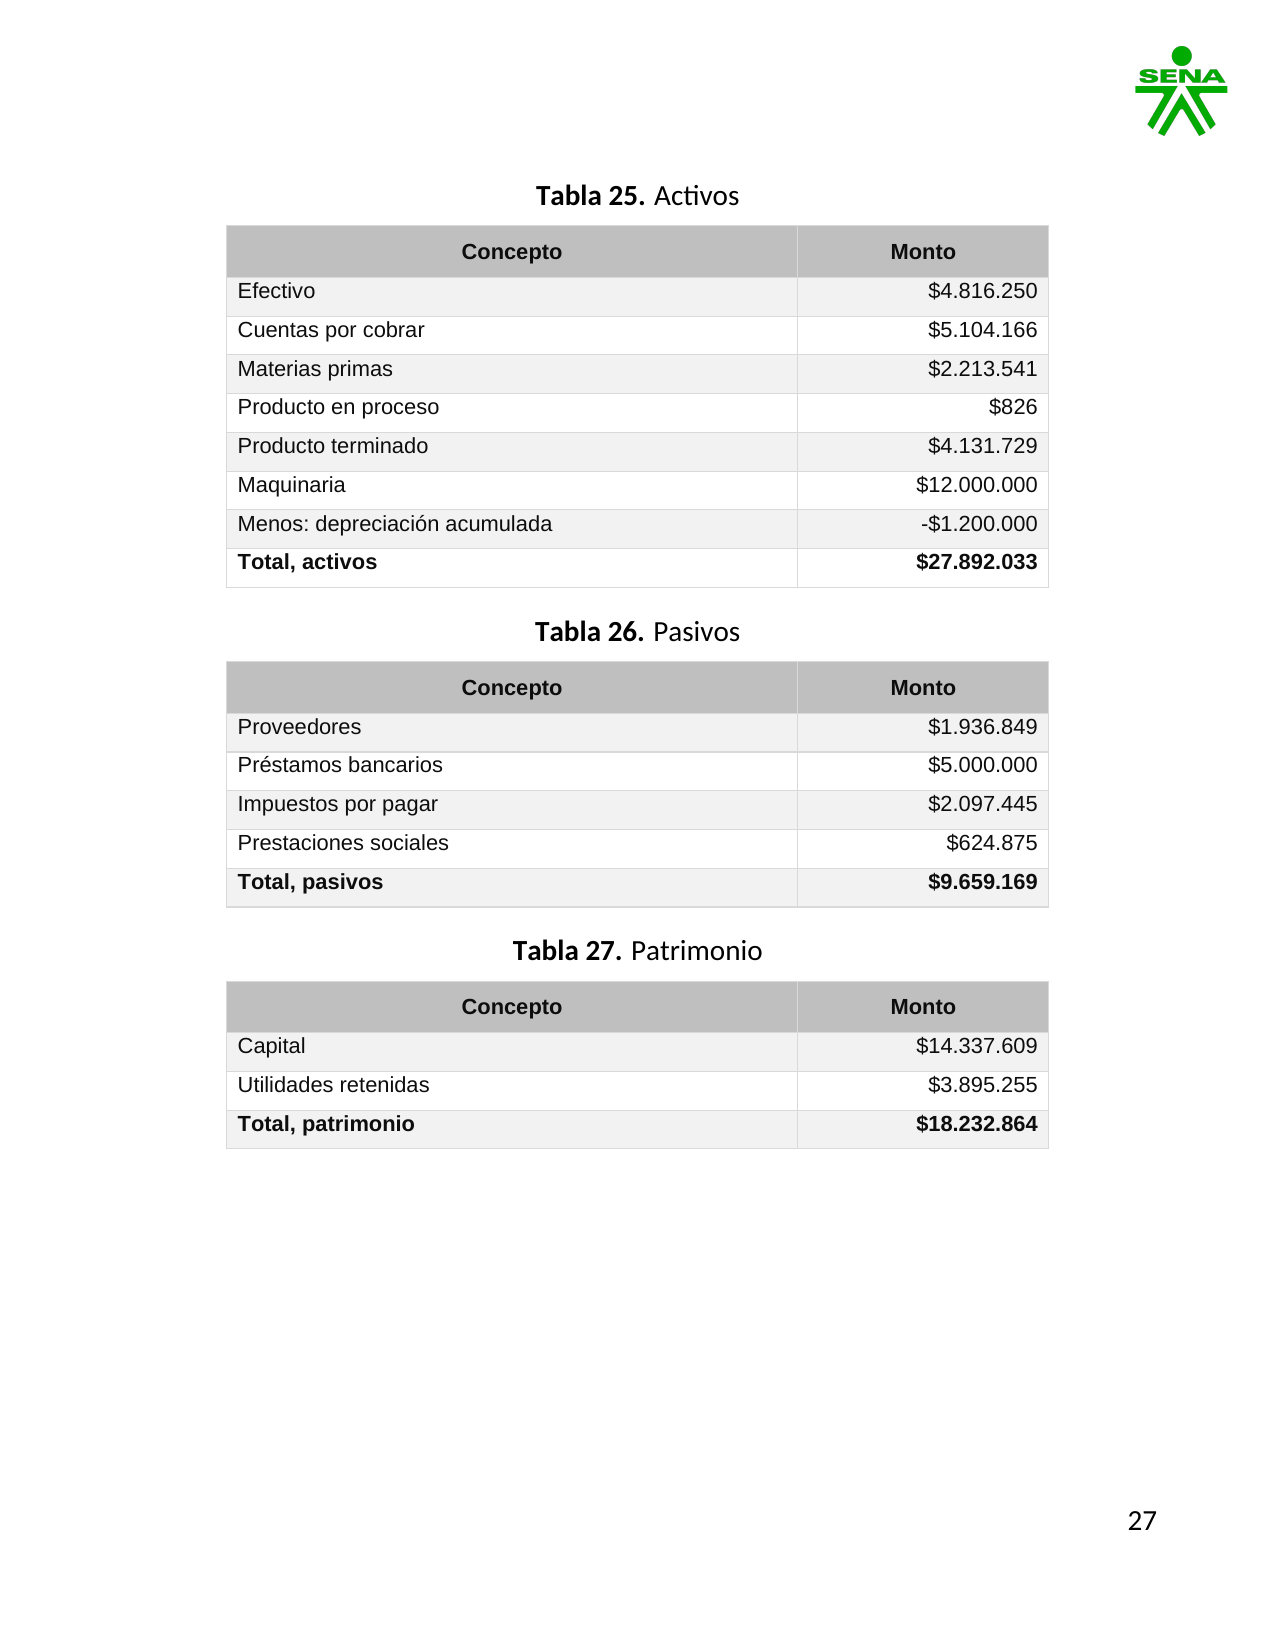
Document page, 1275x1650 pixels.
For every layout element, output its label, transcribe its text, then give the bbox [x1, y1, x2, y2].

table_cell $14.337.609 [798, 1033, 1048, 1071]
table_cell Prestaciones sociales [227, 830, 797, 868]
table_cell Capital [227, 1033, 797, 1071]
table_cell $12.000.000 [798, 472, 1048, 509]
table_cell Total, patrimonio [227, 1111, 797, 1148]
table_cell Proveedores [227, 714, 797, 751]
table_cell Total, pasivos [227, 869, 797, 906]
table_cell Préstamos bancarios [227, 753, 797, 790]
table_cell Efectivo [227, 278, 797, 316]
table_cell $826 [798, 394, 1048, 432]
table_cell $4.131.729 [798, 433, 1048, 471]
table_header Concepto [227, 662, 797, 713]
table_header Monto [798, 982, 1048, 1032]
table_header Monto [798, 226, 1048, 277]
picture [1135, 46, 1228, 136]
table_header Monto [798, 662, 1048, 713]
table_cell $9.659.169 [798, 869, 1048, 906]
text Activos [118, 177, 1157, 213]
text Patrimonio [118, 932, 1157, 968]
table_cell $18.232.864 [798, 1111, 1048, 1148]
table_cell $2.213.541 [798, 355, 1048, 393]
table_cell Producto en proceso [227, 394, 797, 432]
table_cell Menos: depreciación acumulada [227, 510, 797, 548]
table_cell $27.892.033 [798, 549, 1048, 587]
table_header Concepto [227, 982, 797, 1032]
table_cell $5.000.000 [798, 753, 1048, 790]
table_cell $1.936.849 [798, 714, 1048, 751]
table_cell $624.875 [798, 830, 1048, 868]
table_cell -$1.200.000 [798, 510, 1048, 548]
table_cell Impuestos por pagar [227, 791, 797, 829]
table_cell Maquinaria [227, 472, 797, 509]
table_cell $4.816.250 [798, 278, 1048, 316]
table_cell $5.104.166 [798, 317, 1048, 354]
table_cell Materias primas [227, 355, 797, 393]
table_cell Producto terminado [227, 433, 797, 471]
table_cell $3.895.255 [798, 1072, 1048, 1109]
table_cell Total, activos [227, 549, 797, 587]
table_cell Cuentas por cobrar [227, 317, 797, 354]
table_header Concepto [227, 226, 797, 277]
text Pasivos [118, 613, 1157, 648]
table_cell $2.097.445 [798, 791, 1048, 829]
table_cell Utilidades retenidas [227, 1072, 797, 1109]
